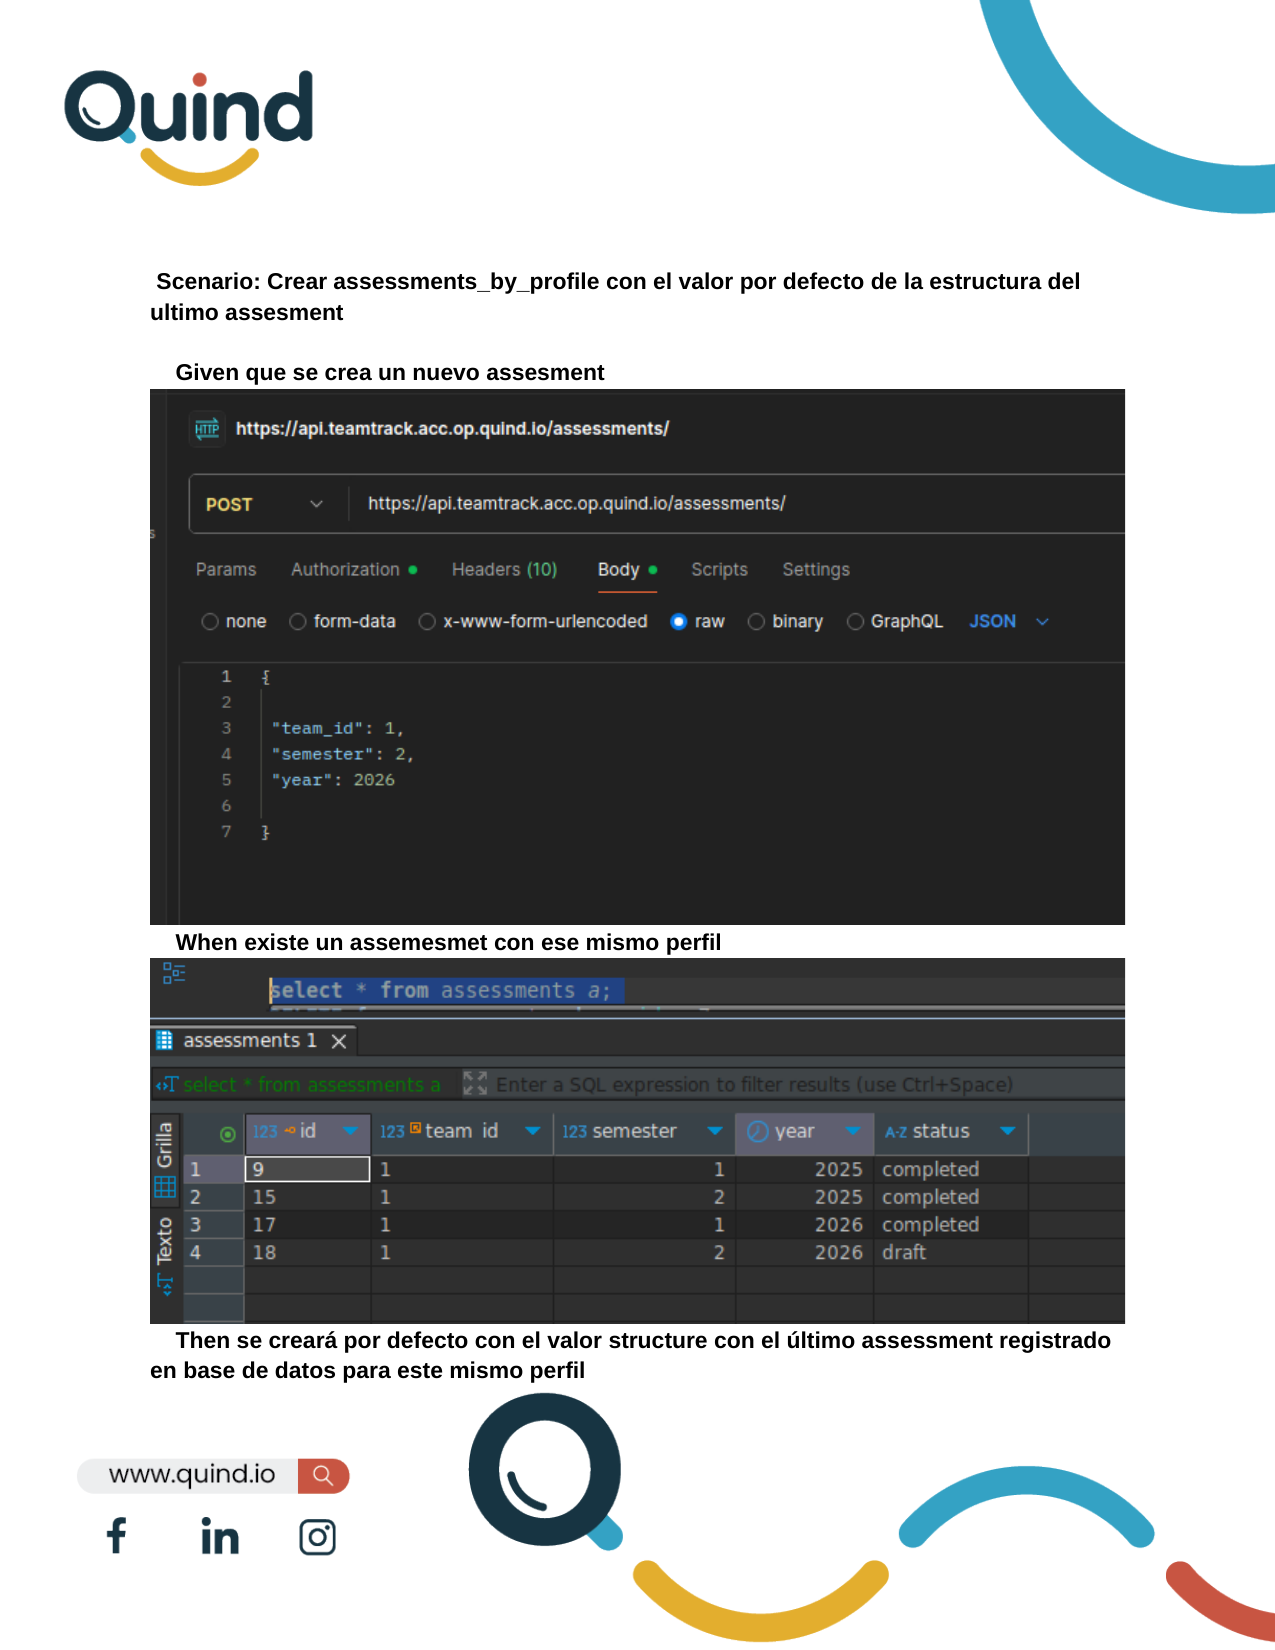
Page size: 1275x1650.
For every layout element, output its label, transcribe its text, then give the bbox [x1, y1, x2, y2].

text Given que se crea un nuevo assesment [150, 359, 1125, 385]
picture [0, 0, 1275, 1650]
text When existe un assemesmet con ese mismo perfil [150, 928, 1125, 955]
text Scenario: Crear assessments_by_profile con el valor por defecto de la estructura del ultimo assesment [150, 268, 1125, 325]
text Then se creará por defecto con el valor structure con el último assessment registrado en base de datos para este mismo perfil [150, 1327, 1125, 1384]
